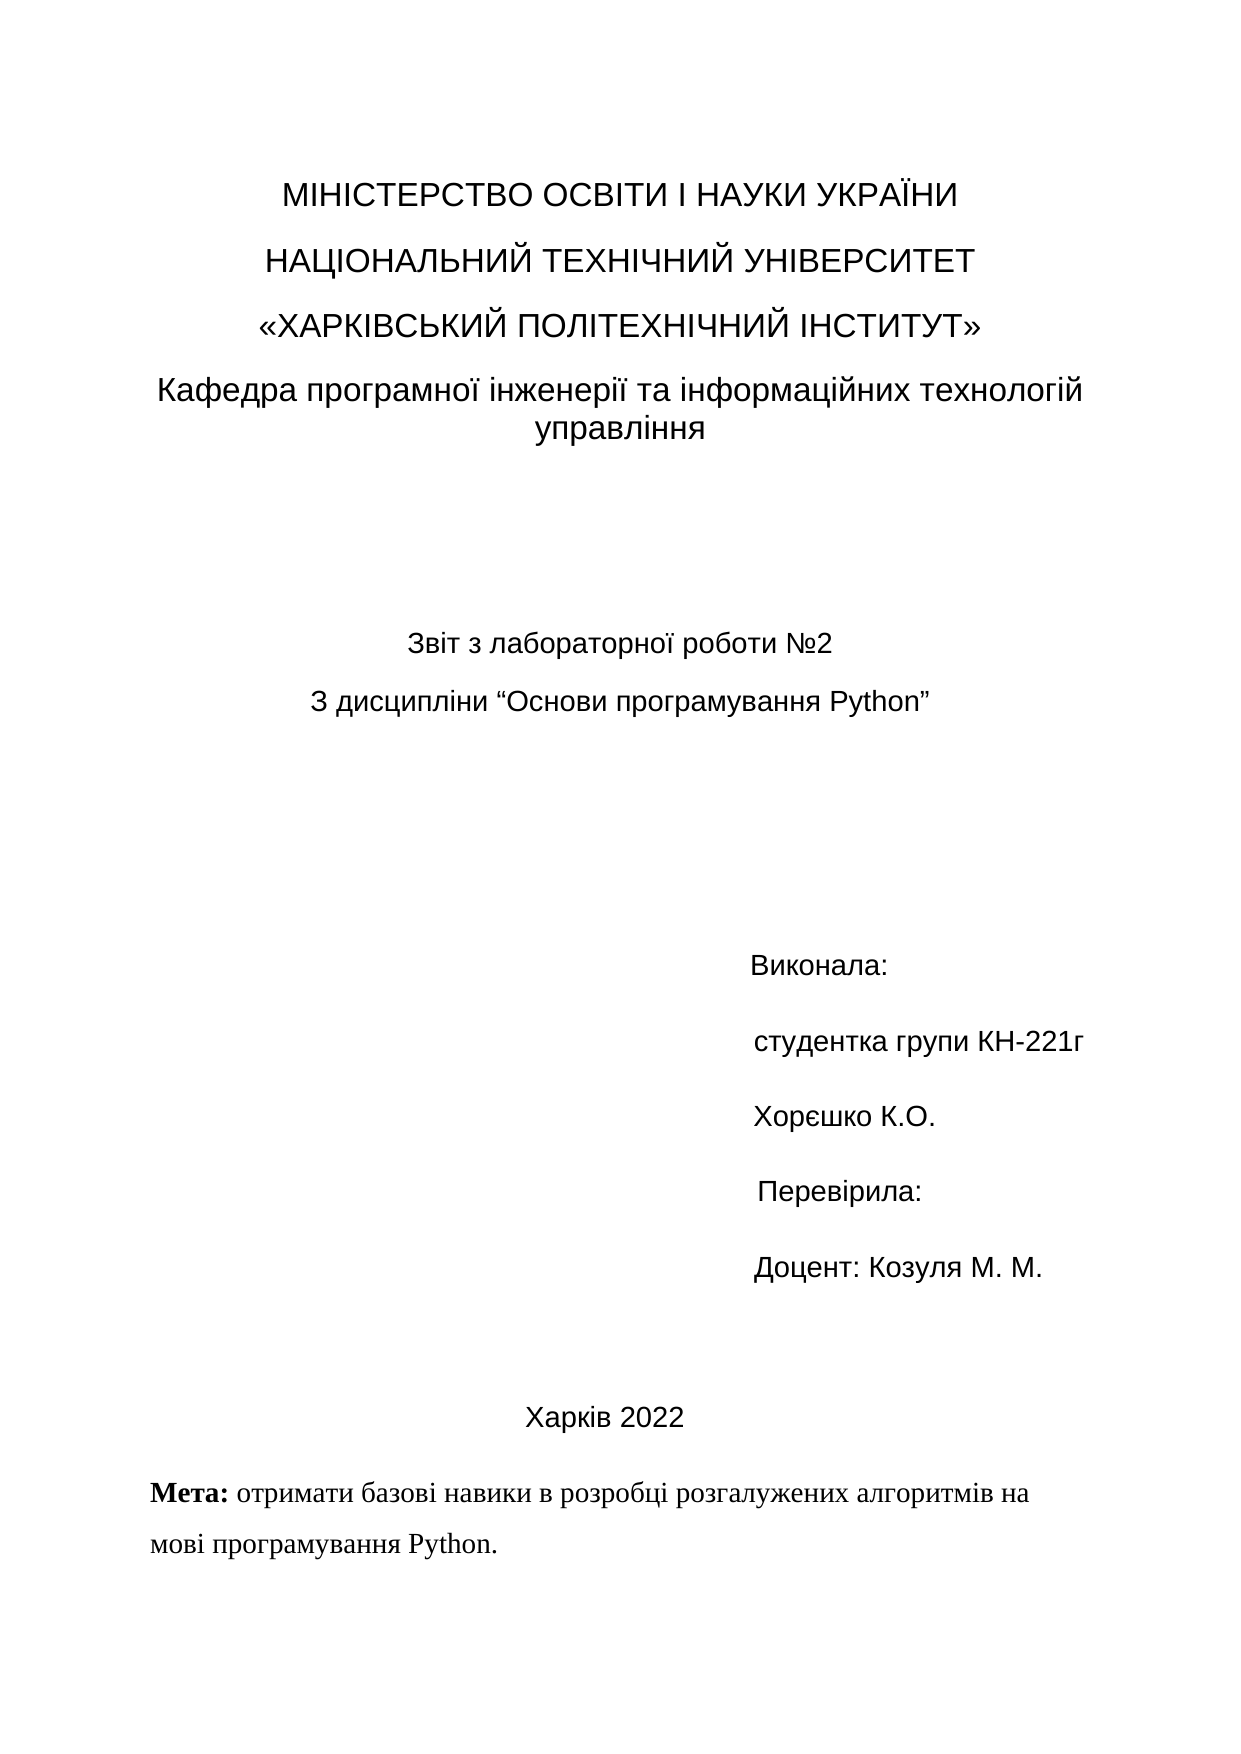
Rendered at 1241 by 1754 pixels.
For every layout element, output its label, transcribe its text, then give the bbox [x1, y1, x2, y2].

text Перевірила: [150, 1174, 1090, 1208]
text З дисципліни “Основи програмування Python” [150, 684, 1090, 718]
text «ХАРКІВСЬКИЙ ПОЛІТЕХНІЧНИЙ ІНСТИТУТ» [150, 306, 1090, 345]
text Виконала: [675, 948, 1090, 982]
text НАЦІОНАЛЬНИЙ ТЕХНІЧНИЙ УНІВЕРСИТЕТ [150, 241, 1090, 279]
text студентка групи КН-221г [150, 1024, 1090, 1057]
text Хорєшко К.О. [150, 1099, 1090, 1132]
text Мета: отримати базові навики в розробці розгалужених алгоритмів на мові програмування Python. [150, 1476, 1090, 1559]
text Доцент: Козуля М. М. [150, 1249, 1090, 1283]
text Звіт з лабораторної роботи №2 [150, 626, 1090, 659]
text Харків 2022 [450, 1400, 1090, 1434]
text МІНІСТЕРСТВО ОСВІТИ І НАУКИ УКРАЇНИ [150, 175, 1090, 213]
text Кафедра програмної інженерії та інформаційних технологій управління [150, 370, 1090, 447]
